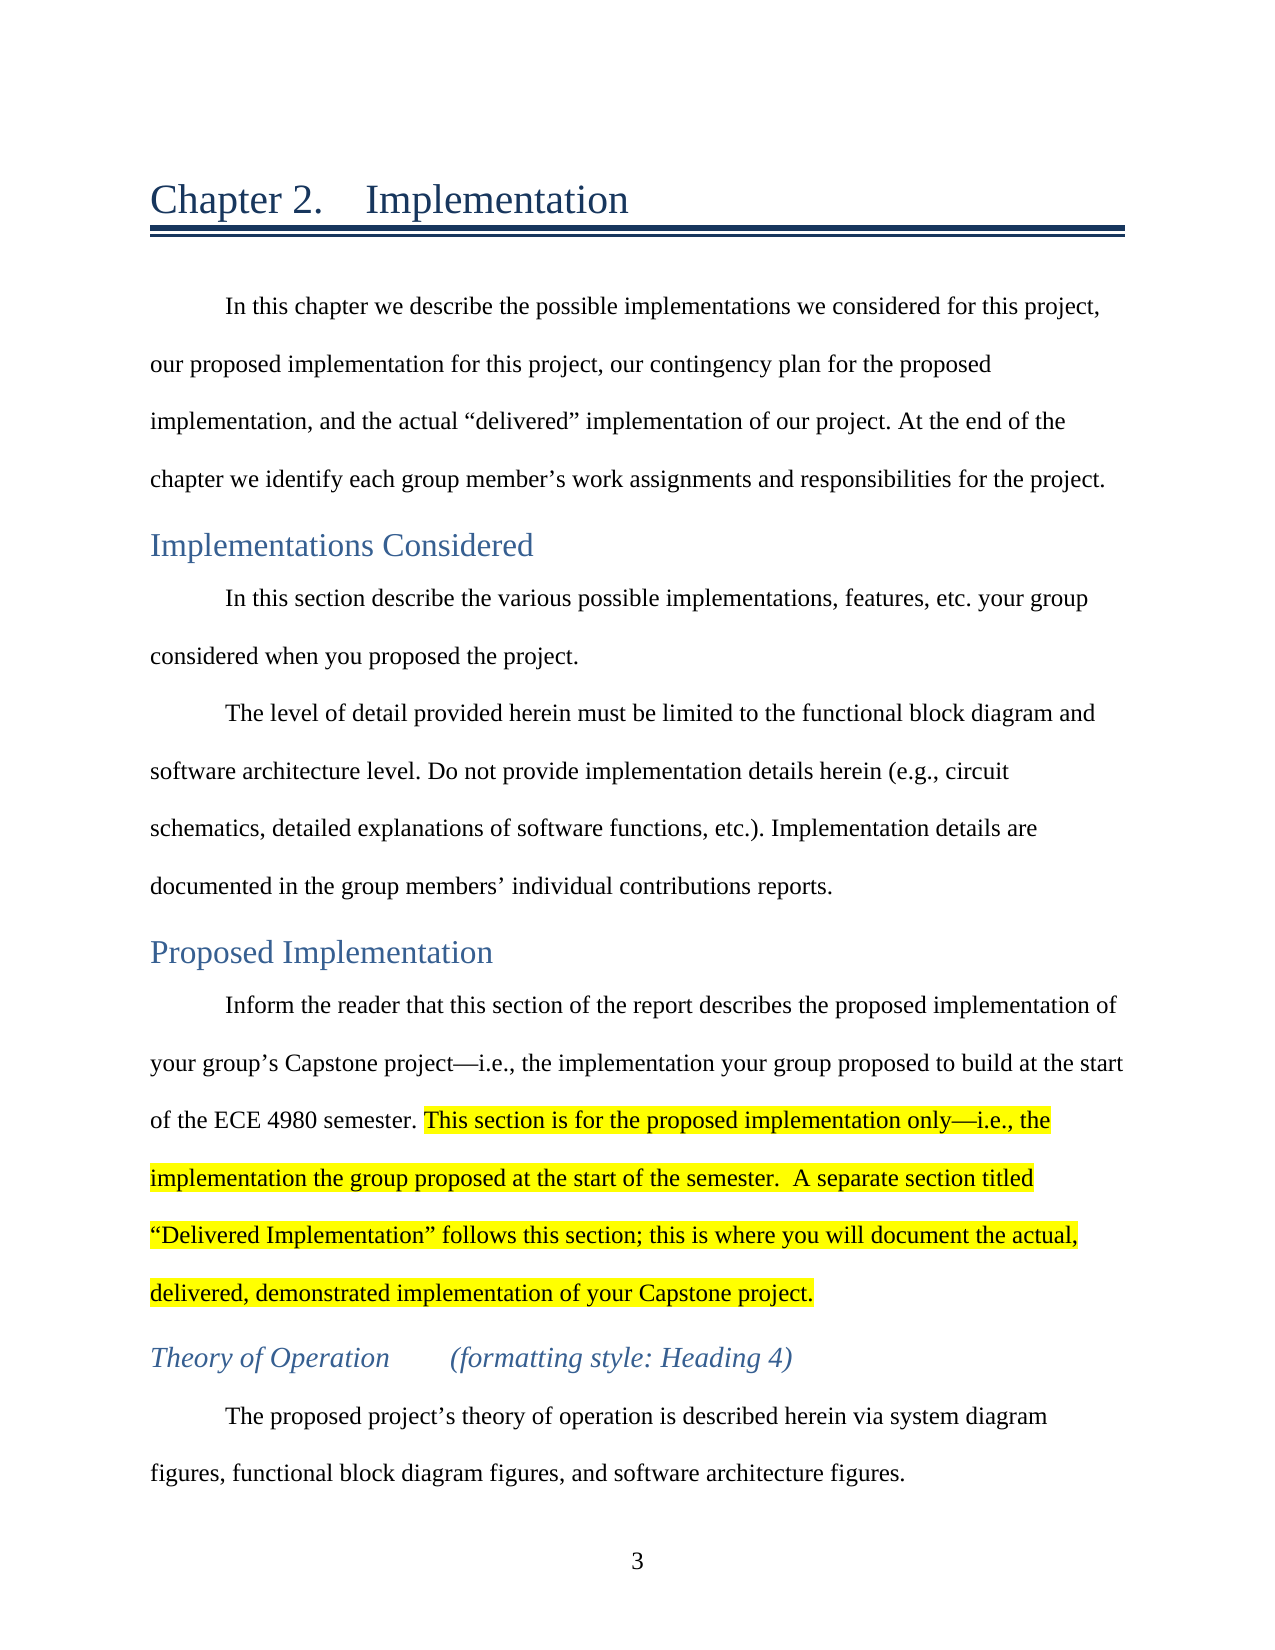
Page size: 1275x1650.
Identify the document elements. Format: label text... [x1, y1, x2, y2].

text The level of detail provided herein must be limited to the functional block diagram and software architecture level. Do not provide implementation details herein (e.g., circuit schematics, detailed explanations of software functions, etc.). Implementation details are documented in the group members’ individual contributions reports. [150, 698, 1125, 900]
text In this chapter we describe the possible implementations we considered for this project, our proposed implementation for this project, our contingency plan for the proposed implementation, and the actual “delivered” implementation of our project. At the end of the chapter we identify each group member’s work assignments and responsibilities for the project. [150, 291, 1125, 492]
subtitle Theory of Operation (formatting style: Heading 4) [150, 1340, 1125, 1373]
subtitle Implementations Considered [150, 525, 1125, 564]
subtitle Proposed Implementation [150, 933, 1125, 971]
text The proposed project’s theory of operation is described herein via system diagram figures, functional block diagram figures, and software architecture figures. [150, 1401, 1125, 1487]
text Inform the reader that this section of the report describes the proposed implementation of your group’s Capstone project—i.e., the implementation your group proposed to build at the start of the ECE 4980 semester. This section is for the proposed implementation only—i.e., the implementation the group proposed at the start of the semester. A separate section titled “Delivered Implementation” follows this section; this is where you will document the actual, delivered, demonstrated implementation of your Capstone project. [150, 991, 1125, 1307]
text In this section describe the various possible implementations, features, etc. your group considered when you proposed the project. [150, 583, 1125, 670]
subtitle Implementation [150, 175, 1125, 225]
